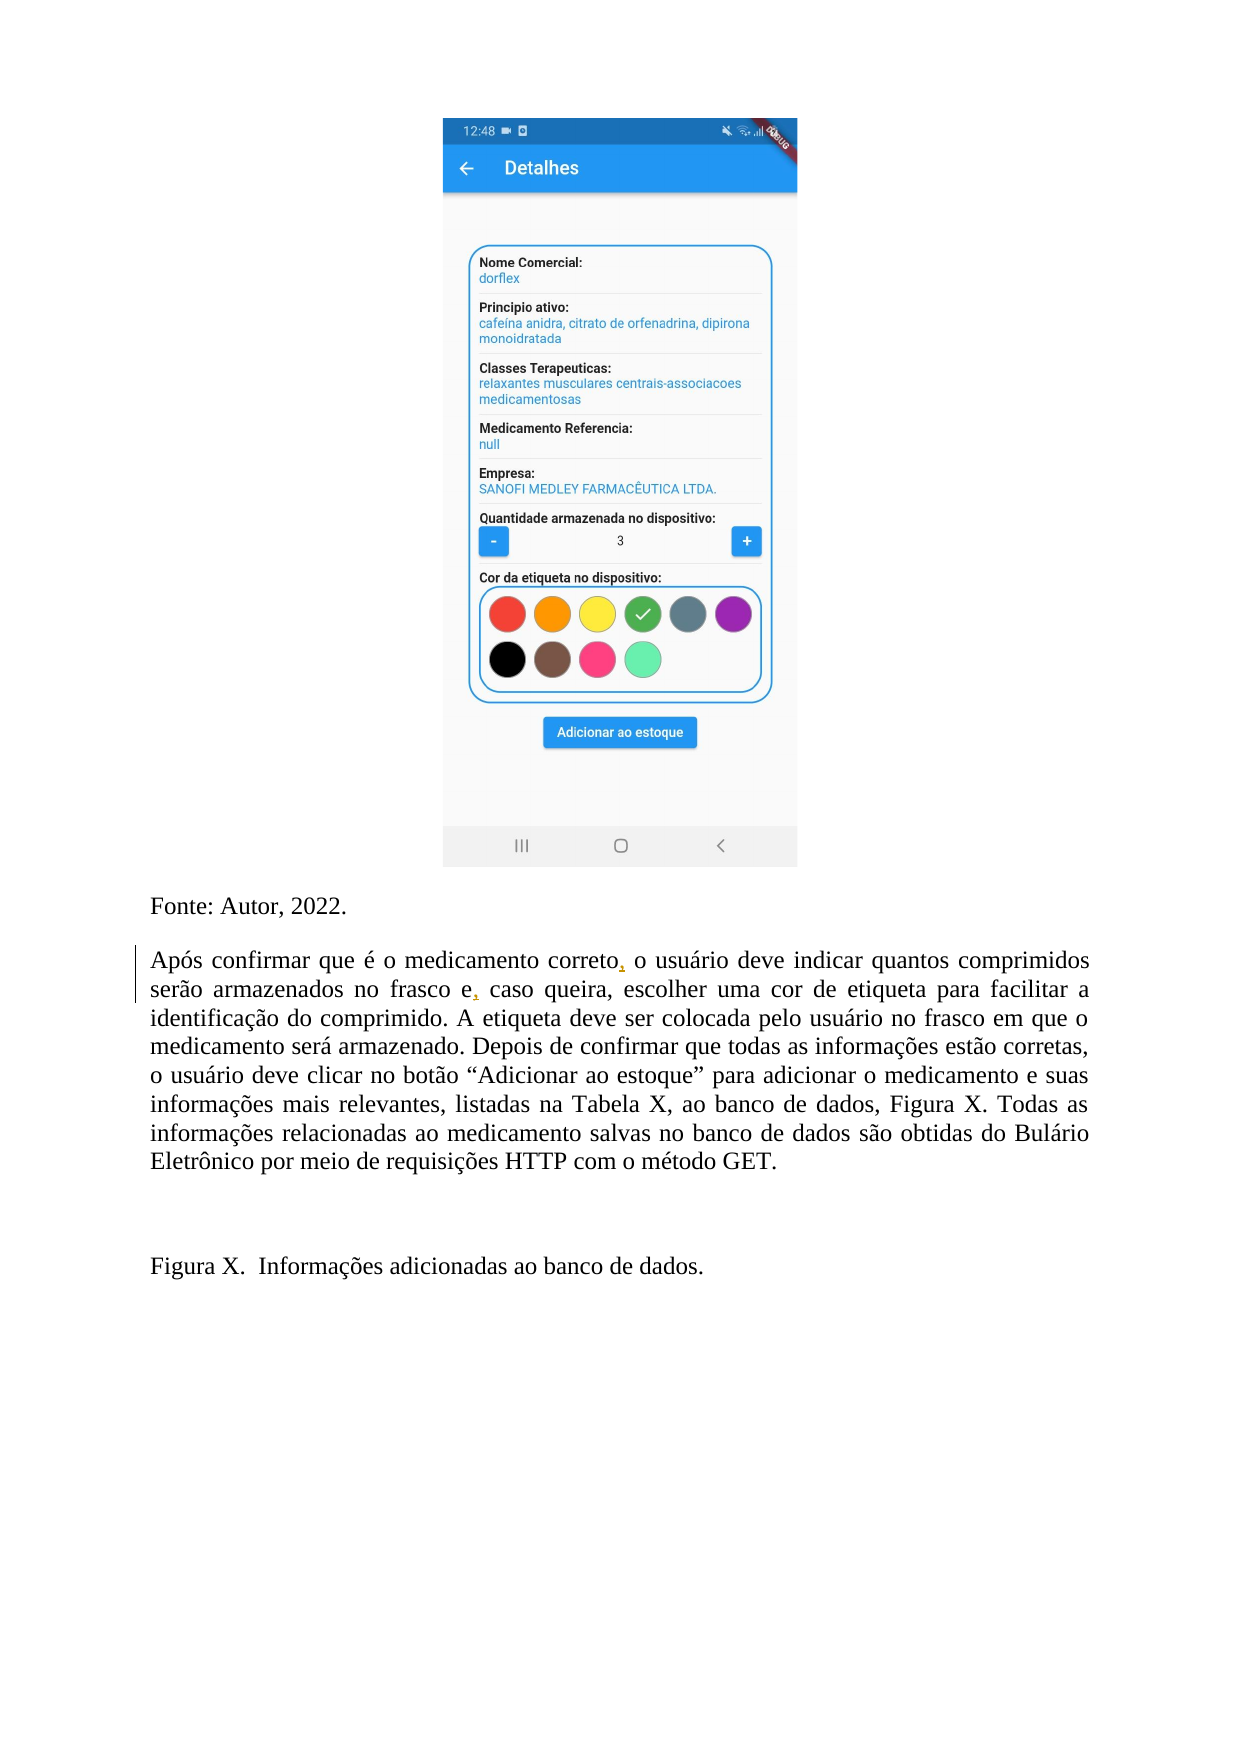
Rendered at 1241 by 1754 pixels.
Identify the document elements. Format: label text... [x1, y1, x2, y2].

picture [442, 118, 798, 867]
text Figura X. Informações adicionadas ao banco de dados. [150, 1251, 1090, 1280]
text Após confirmar que é o medicamento correto o usuário deve indicar quantos comprimidos serão armazenados no frasco e caso queira, escolher uma cor de etiqueta para facilitar a identificação do comprimido. A etiqueta deve ser colocada pelo usuário no frasco em que o medicamento será armazenado. Depois de confirmar que todas as informações estão corretas, o usuário deve clicar no botão “Adicionar ao estoque” para adicionar o medicamento e suas informações mais relevantes, listadas na Tabela X, ao banco de dados, Figura X. Todas as informações relacionadas ao medicamento salvas no banco de dados são obtidas do Bulário Eletrônico por meio de requisições HTTP com o método GET. [150, 945, 1090, 1175]
text Fonte: Autor, 2022. [150, 891, 1090, 920]
